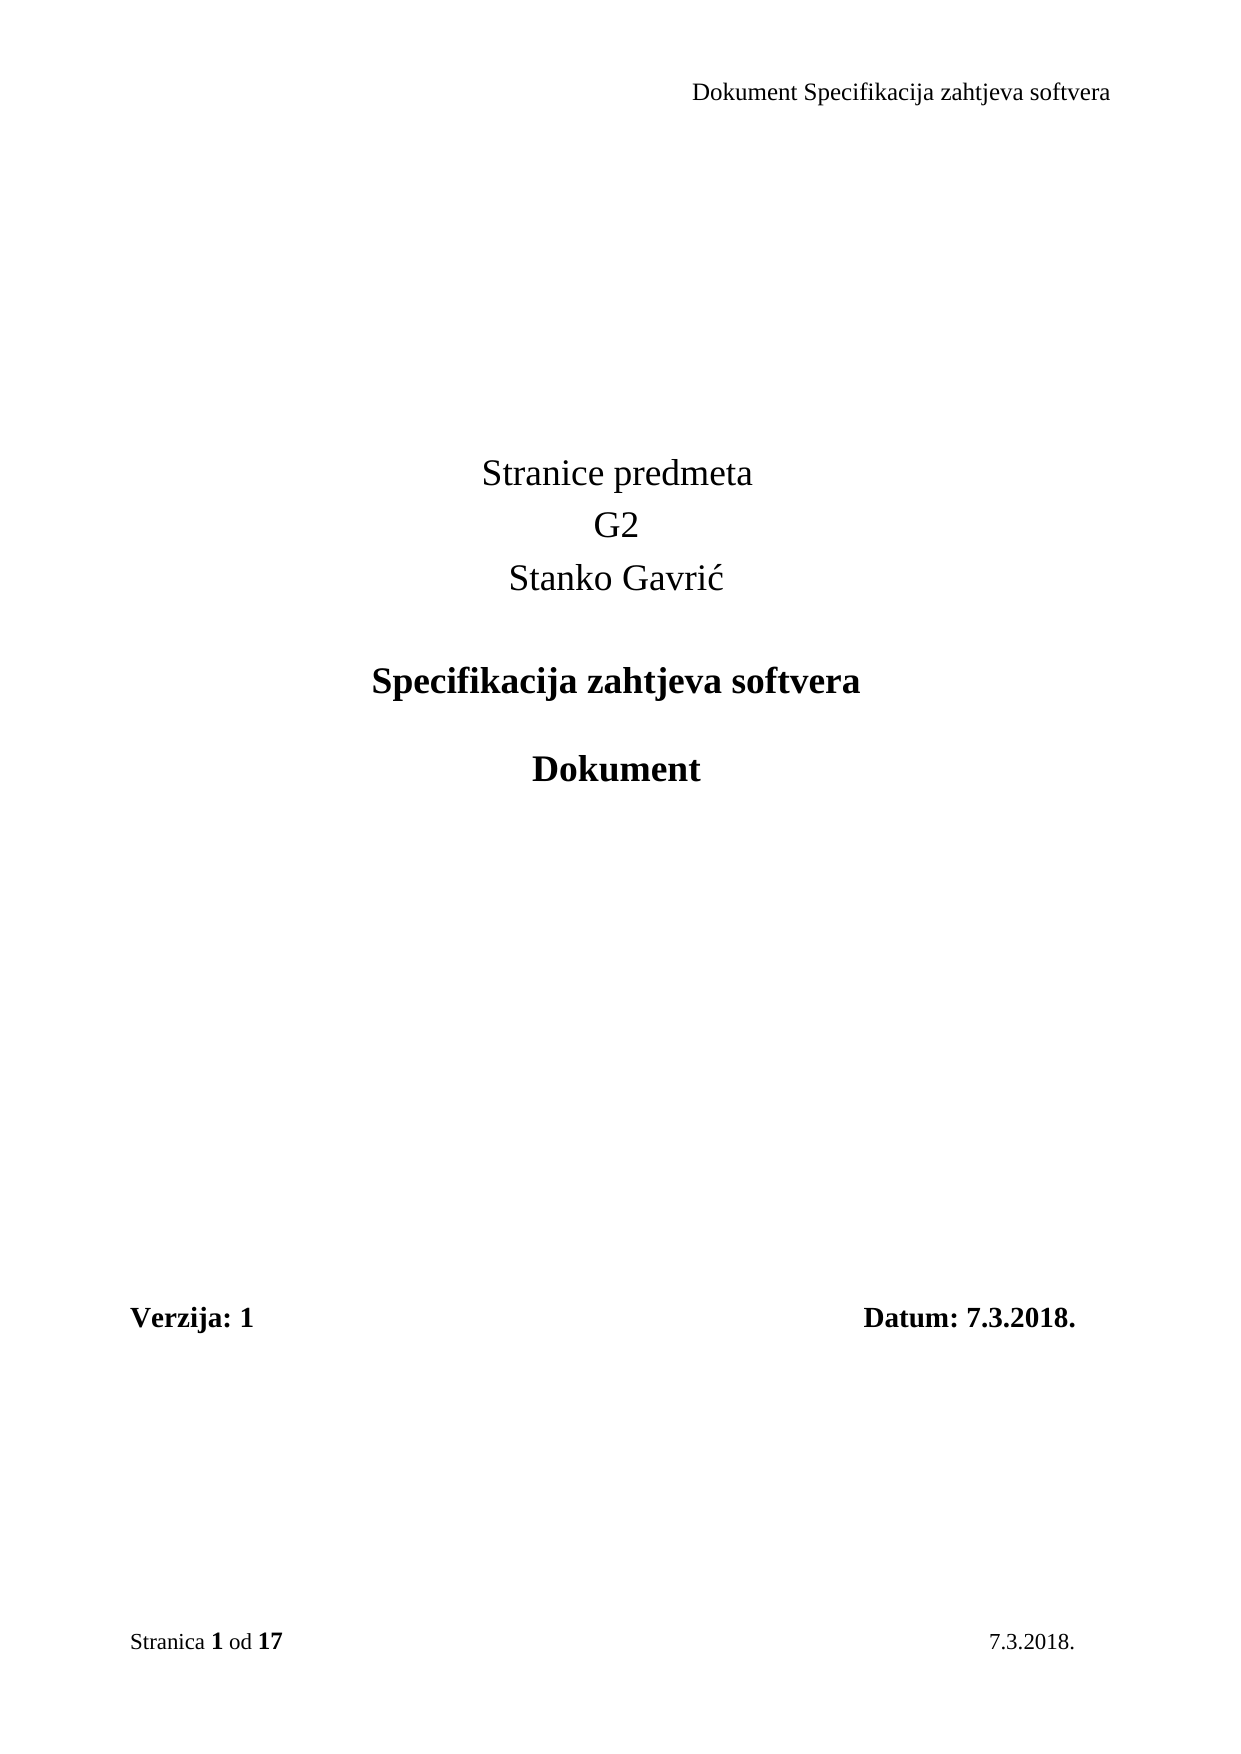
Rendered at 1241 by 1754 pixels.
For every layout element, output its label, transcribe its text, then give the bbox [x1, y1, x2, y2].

text Dokument [130, 746, 1102, 789]
text Stranice predmeta [130, 450, 1104, 493]
text Verzija: 1 Datum: 7.3.2018. [130, 1300, 1102, 1333]
text G2 [130, 503, 1102, 546]
text Stanko Gavrić [130, 555, 1102, 598]
text Specifikacija zahtjeva softvera [130, 658, 1102, 702]
